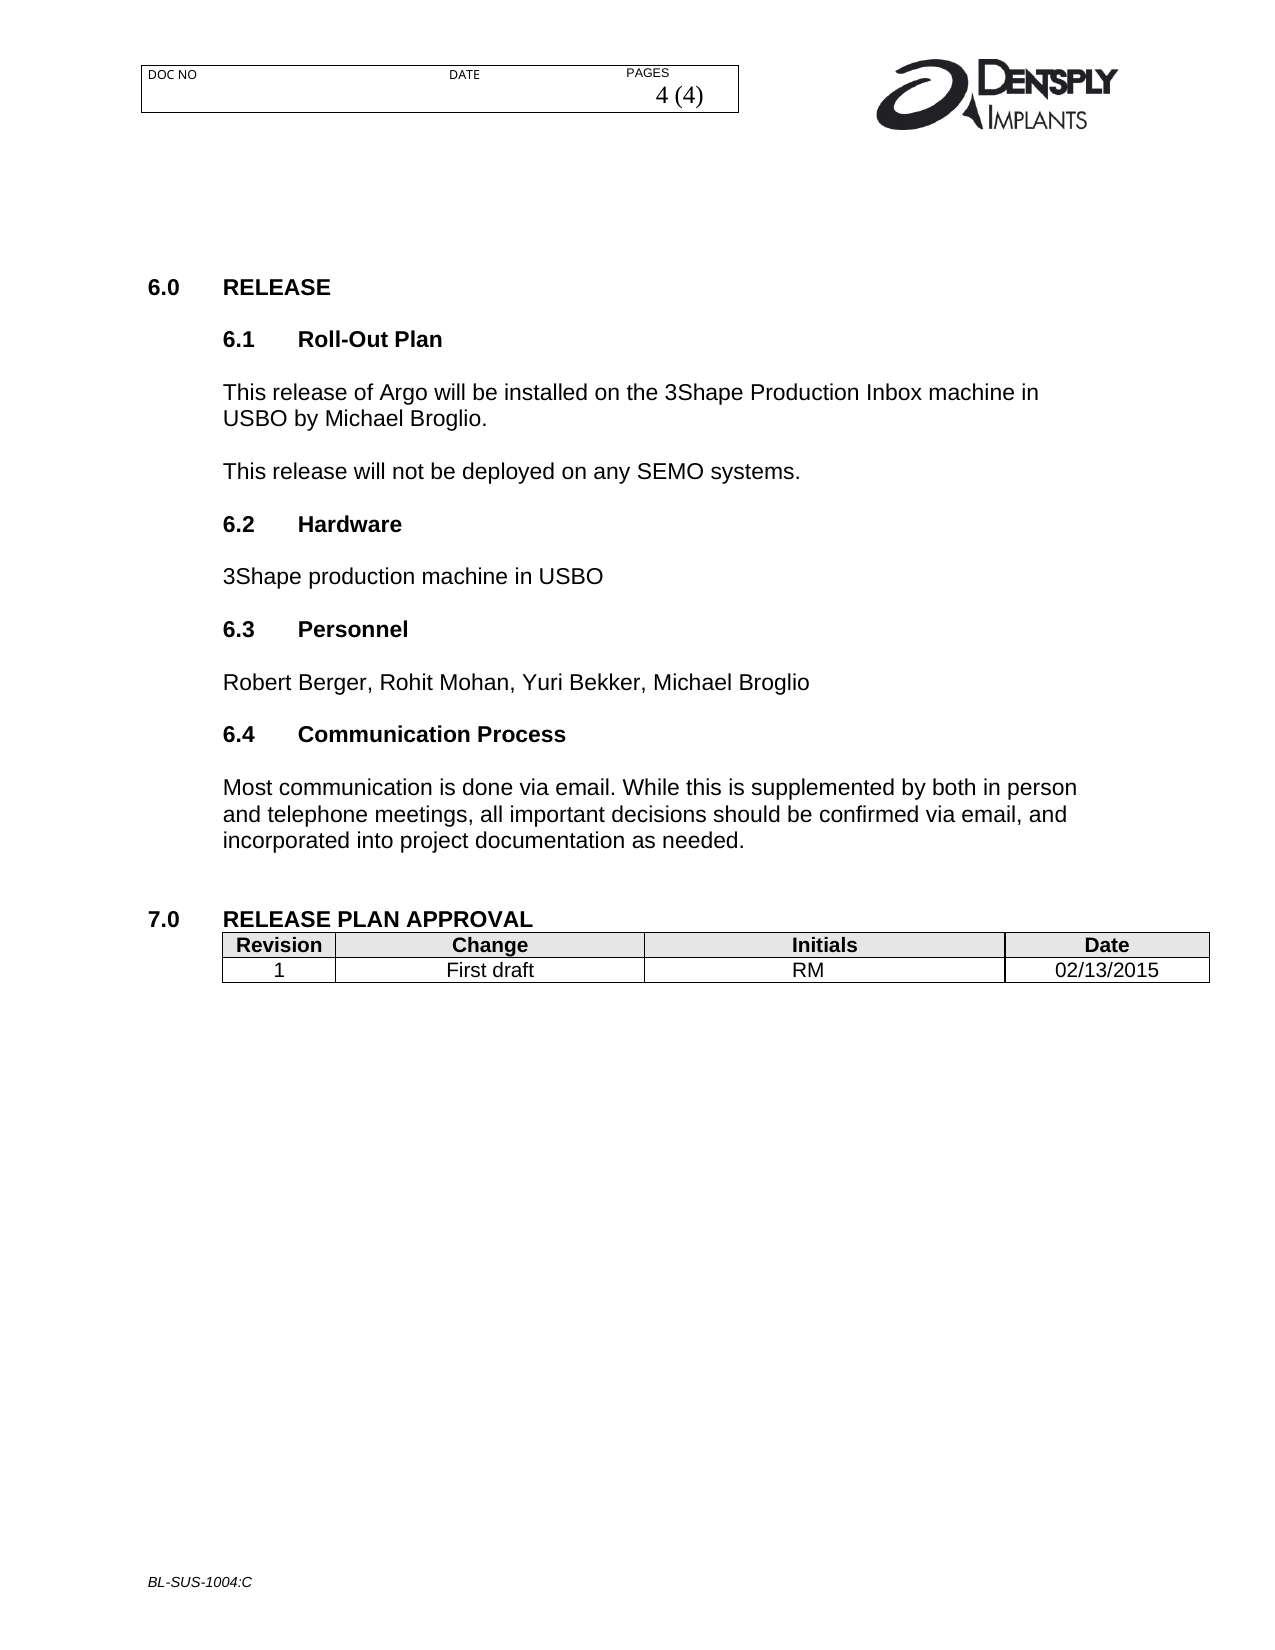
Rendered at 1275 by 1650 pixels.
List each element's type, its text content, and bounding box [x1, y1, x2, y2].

picture [876, 59, 1119, 130]
list Communication Process [223, 721, 1092, 748]
table_header Revision [223, 933, 335, 957]
list Hardware [223, 511, 1092, 537]
text Most communication is done via email. While this is supplemented by both in person and telephone meetings, all important decisions should be confirmed via email, and incorporated into project documentation as needed. [223, 774, 1092, 853]
list Personnel [223, 616, 1092, 642]
table_cell First draft [336, 958, 644, 982]
table_cell 1 [223, 958, 335, 982]
text This release of Argo will be installed on the 3Shape Production Inbox machine in USBO by Michael Broglio. [223, 379, 1092, 432]
table_cell RM [645, 958, 1004, 982]
table_cell 02/13/2015 [1006, 958, 1209, 982]
list RELEASE [148, 273, 1092, 300]
table_header Change [336, 933, 644, 957]
list Roll-Out Plan [223, 326, 1092, 352]
text This release will not be deployed on any SEMO systems. [223, 458, 1092, 484]
text Robert Berger, Rohit Mohan, Yuri Bekker, Michael Broglio [223, 669, 1092, 695]
table_header Initials [645, 933, 1004, 957]
text 3Shape production machine in USBO [223, 563, 1092, 590]
table_header Date [1006, 933, 1209, 957]
list RELEASE PLAN APPROVAL [148, 906, 1092, 932]
